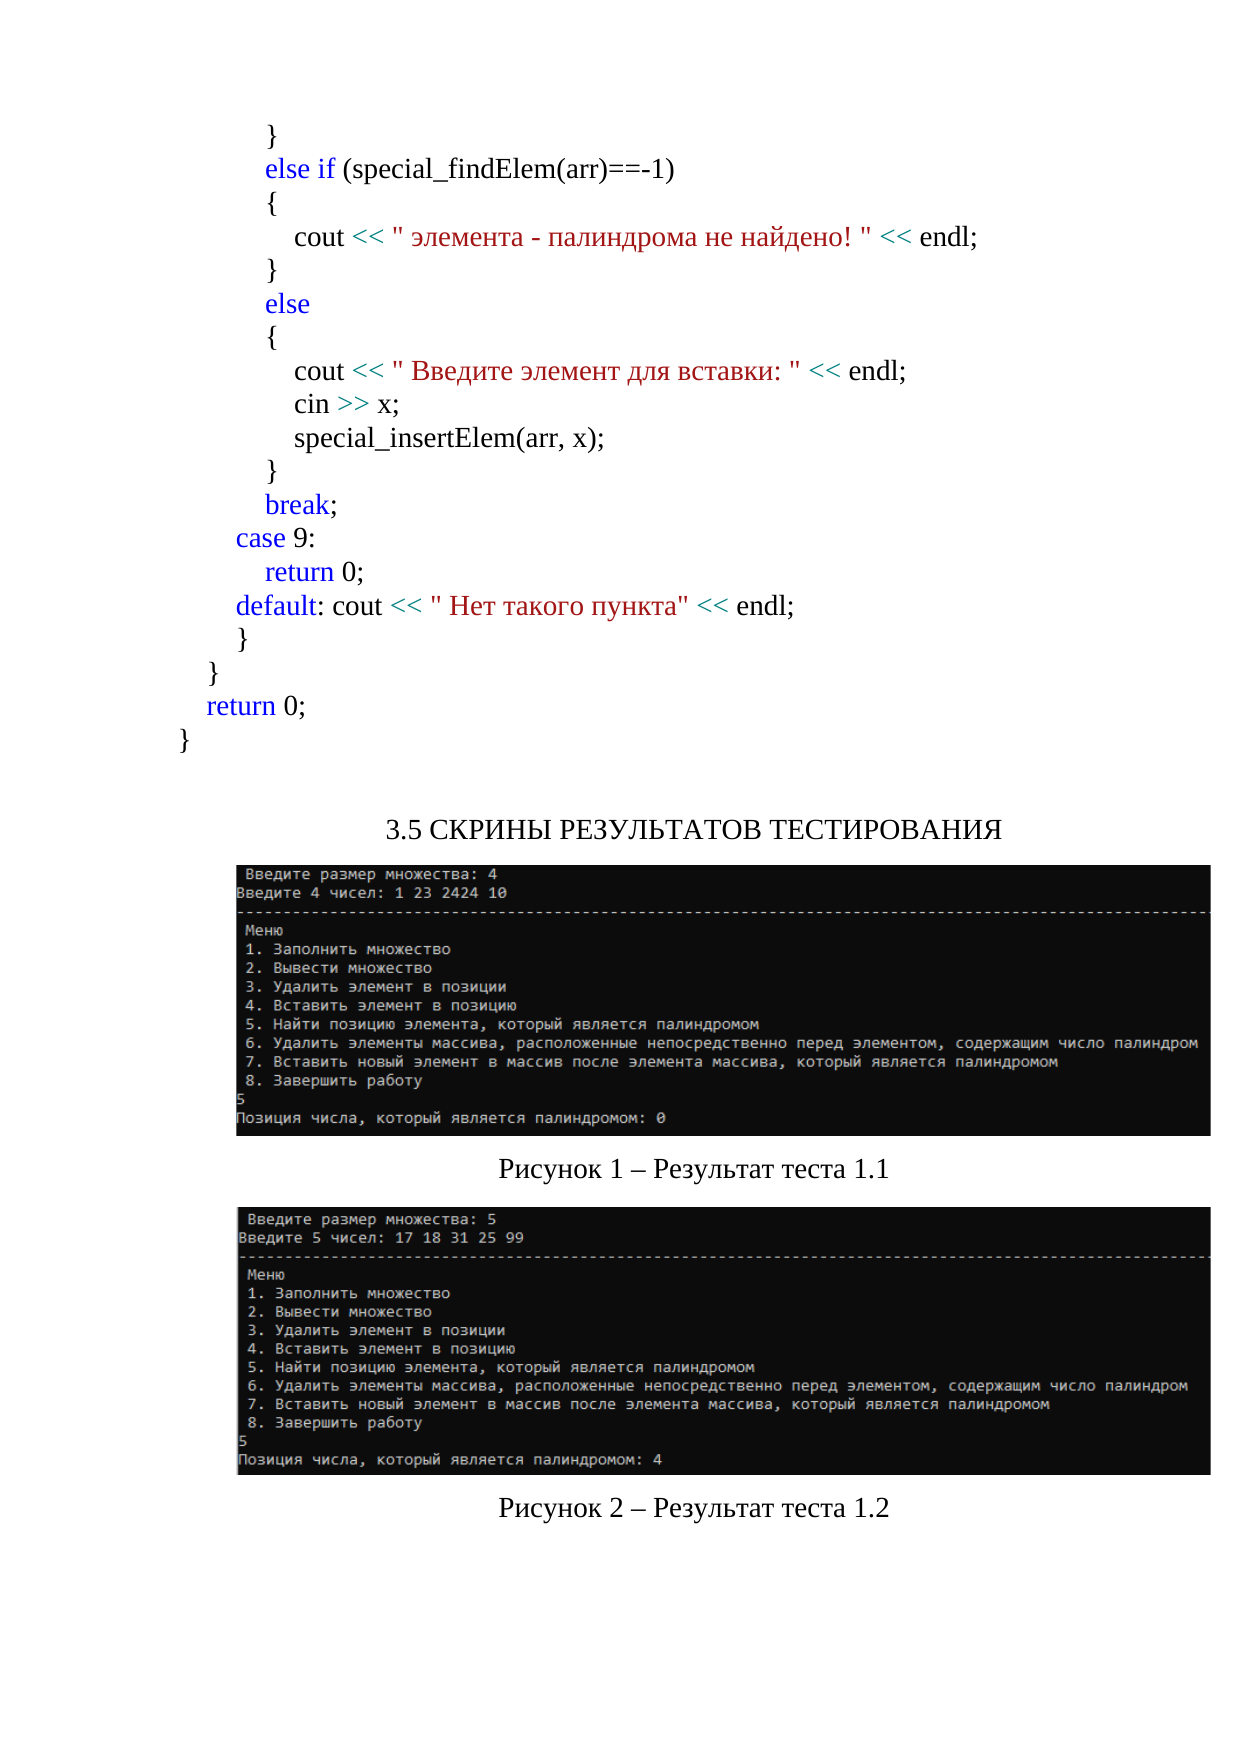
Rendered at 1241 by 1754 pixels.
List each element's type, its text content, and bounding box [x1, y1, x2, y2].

text else [177, 286, 1152, 319]
text cin >> x; [177, 386, 1152, 420]
text } [177, 655, 1152, 688]
text default: cout << " Нет такого пункта" << endl; [177, 588, 1152, 621]
text cout << " Введите элемент для вставки: " << endl; [177, 353, 1152, 386]
text case 9: [177, 521, 1152, 554]
text } [177, 118, 1152, 152]
text Рисунок 1 – Результат теста 1.1 [177, 1151, 1152, 1184]
text break; [177, 487, 1152, 521]
subtitle 3.5 СКРИНЫ РЕЗУЛЬТАТОВ ТЕСТИРОВАНИЯ [177, 812, 1152, 846]
text return 0; [177, 554, 1152, 588]
text } [177, 621, 1152, 655]
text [177, 219, 1152, 252]
text { [177, 185, 1152, 219]
text } [177, 453, 1152, 487]
picture [236, 865, 1211, 1136]
text } [177, 252, 1152, 286]
text else if (special_findElem(arr)==-1) [177, 152, 1152, 185]
picture [236, 1207, 1211, 1475]
text { [177, 319, 1152, 353]
text special_insertElem(arr, x); [177, 420, 1152, 453]
text } [177, 722, 1152, 755]
text Рисунок 2 – Результат теста 1.2 [177, 1490, 1152, 1523]
text return 0; [177, 688, 1152, 722]
